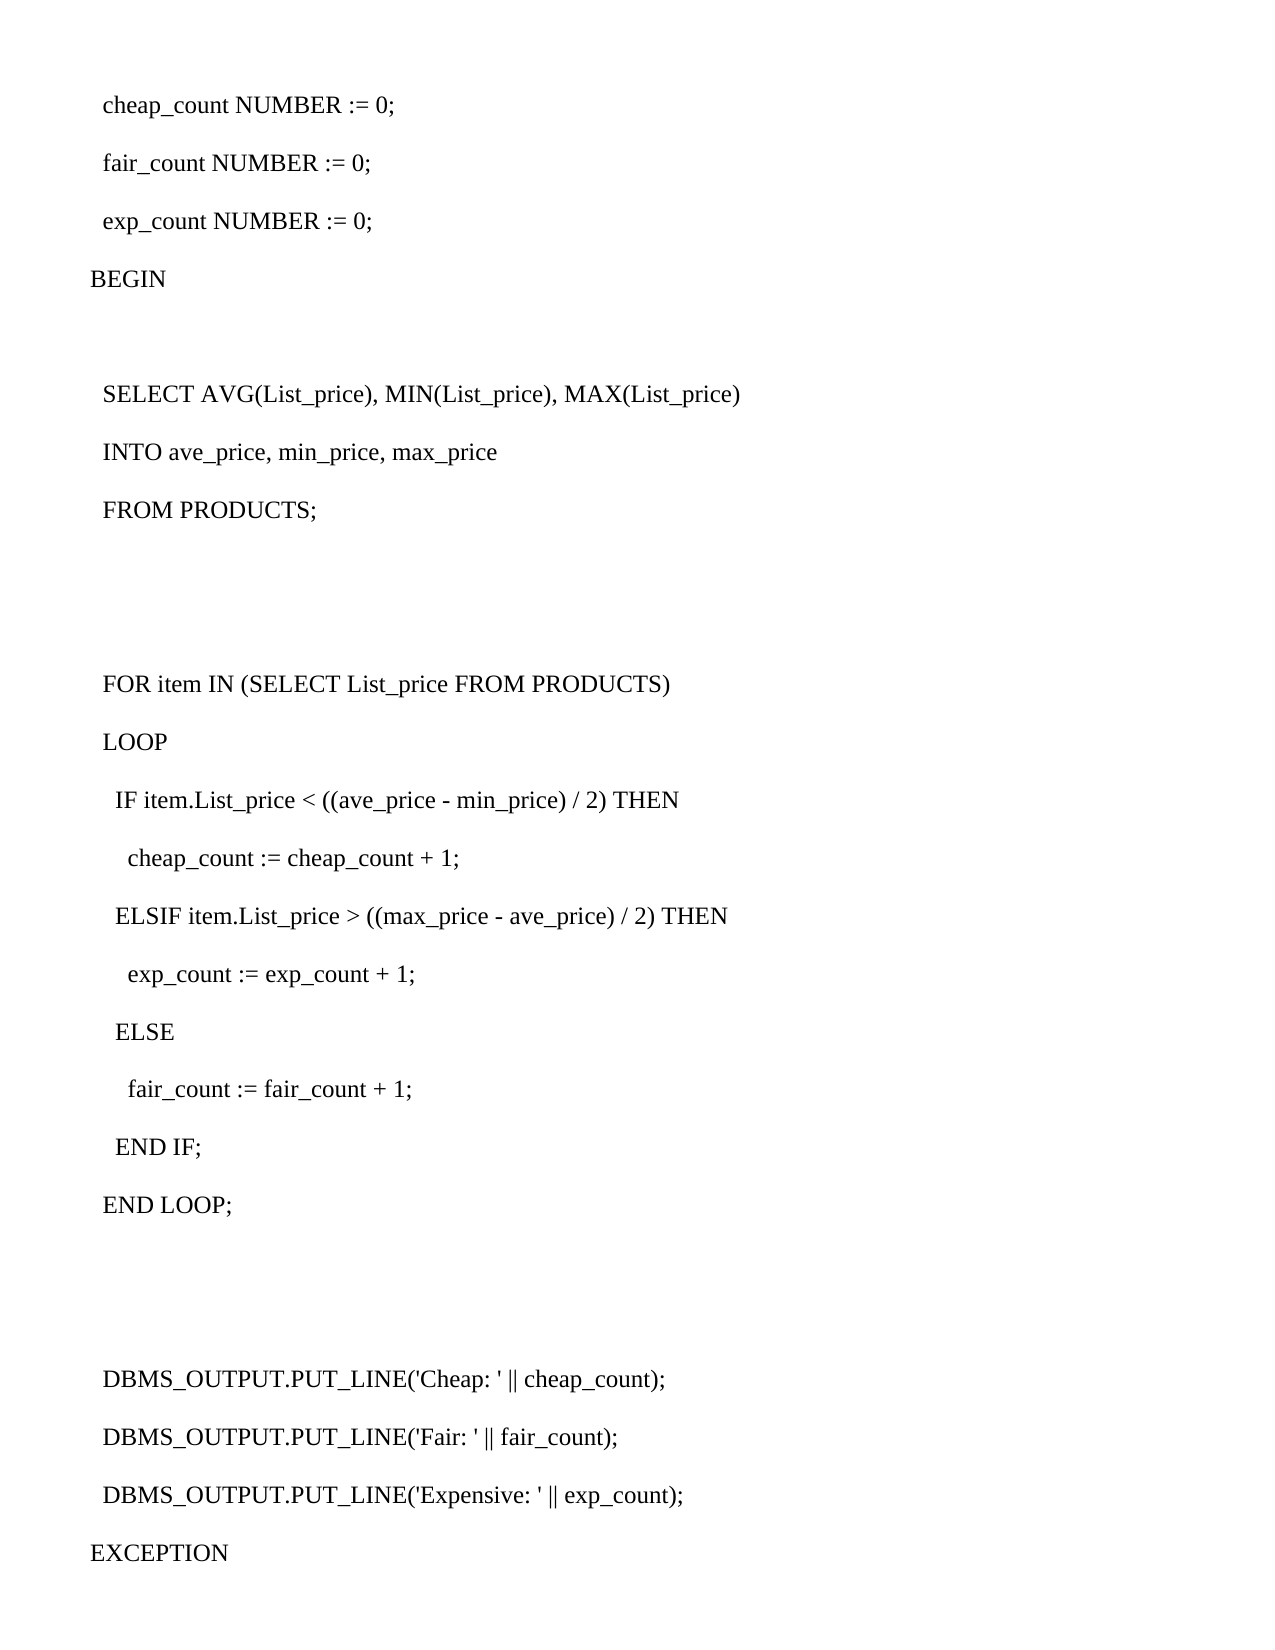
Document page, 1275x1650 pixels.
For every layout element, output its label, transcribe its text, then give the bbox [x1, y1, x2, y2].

text FOR item IN (SELECT List_price FROM PRODUCTS) [90, 669, 1185, 698]
text ELSIF item.List_price > ((max_price - ave_price) / 2) THEN [90, 901, 1185, 929]
text cheap_count NUMBER := 0; [90, 90, 1185, 119]
text EXCEPTION [90, 1538, 1185, 1567]
text DBMS_OUTPUT.PUT_LINE('Fair: ' || fair_count); [90, 1422, 1185, 1451]
text IF item.List_price < ((ave_price - min_price) / 2) THEN [90, 785, 1185, 814]
text END IF; [90, 1132, 1185, 1161]
text exp_count := exp_count + 1; [90, 959, 1185, 987]
text DBMS_OUTPUT.PUT_LINE('Cheap: ' || cheap_count); [90, 1364, 1185, 1393]
text BEGIN [90, 264, 1185, 292]
text END LOOP; [90, 1190, 1185, 1219]
text ELSE [90, 1017, 1185, 1045]
text LOOP [90, 727, 1185, 756]
text exp_count NUMBER := 0; [90, 206, 1185, 234]
text cheap_count := cheap_count + 1; [90, 843, 1185, 872]
text fair_count := fair_count + 1; [90, 1074, 1185, 1103]
text INTO ave_price, min_price, max_price [90, 437, 1185, 466]
text FROM PRODUCTS; [90, 495, 1185, 524]
text SELECT AVG(List_price), MIN(List_price), MAX(List_price) [90, 379, 1185, 408]
text DBMS_OUTPUT.PUT_LINE('Expensive: ' || exp_count); [90, 1480, 1185, 1509]
text fair_count NUMBER := 0; [90, 148, 1185, 177]
